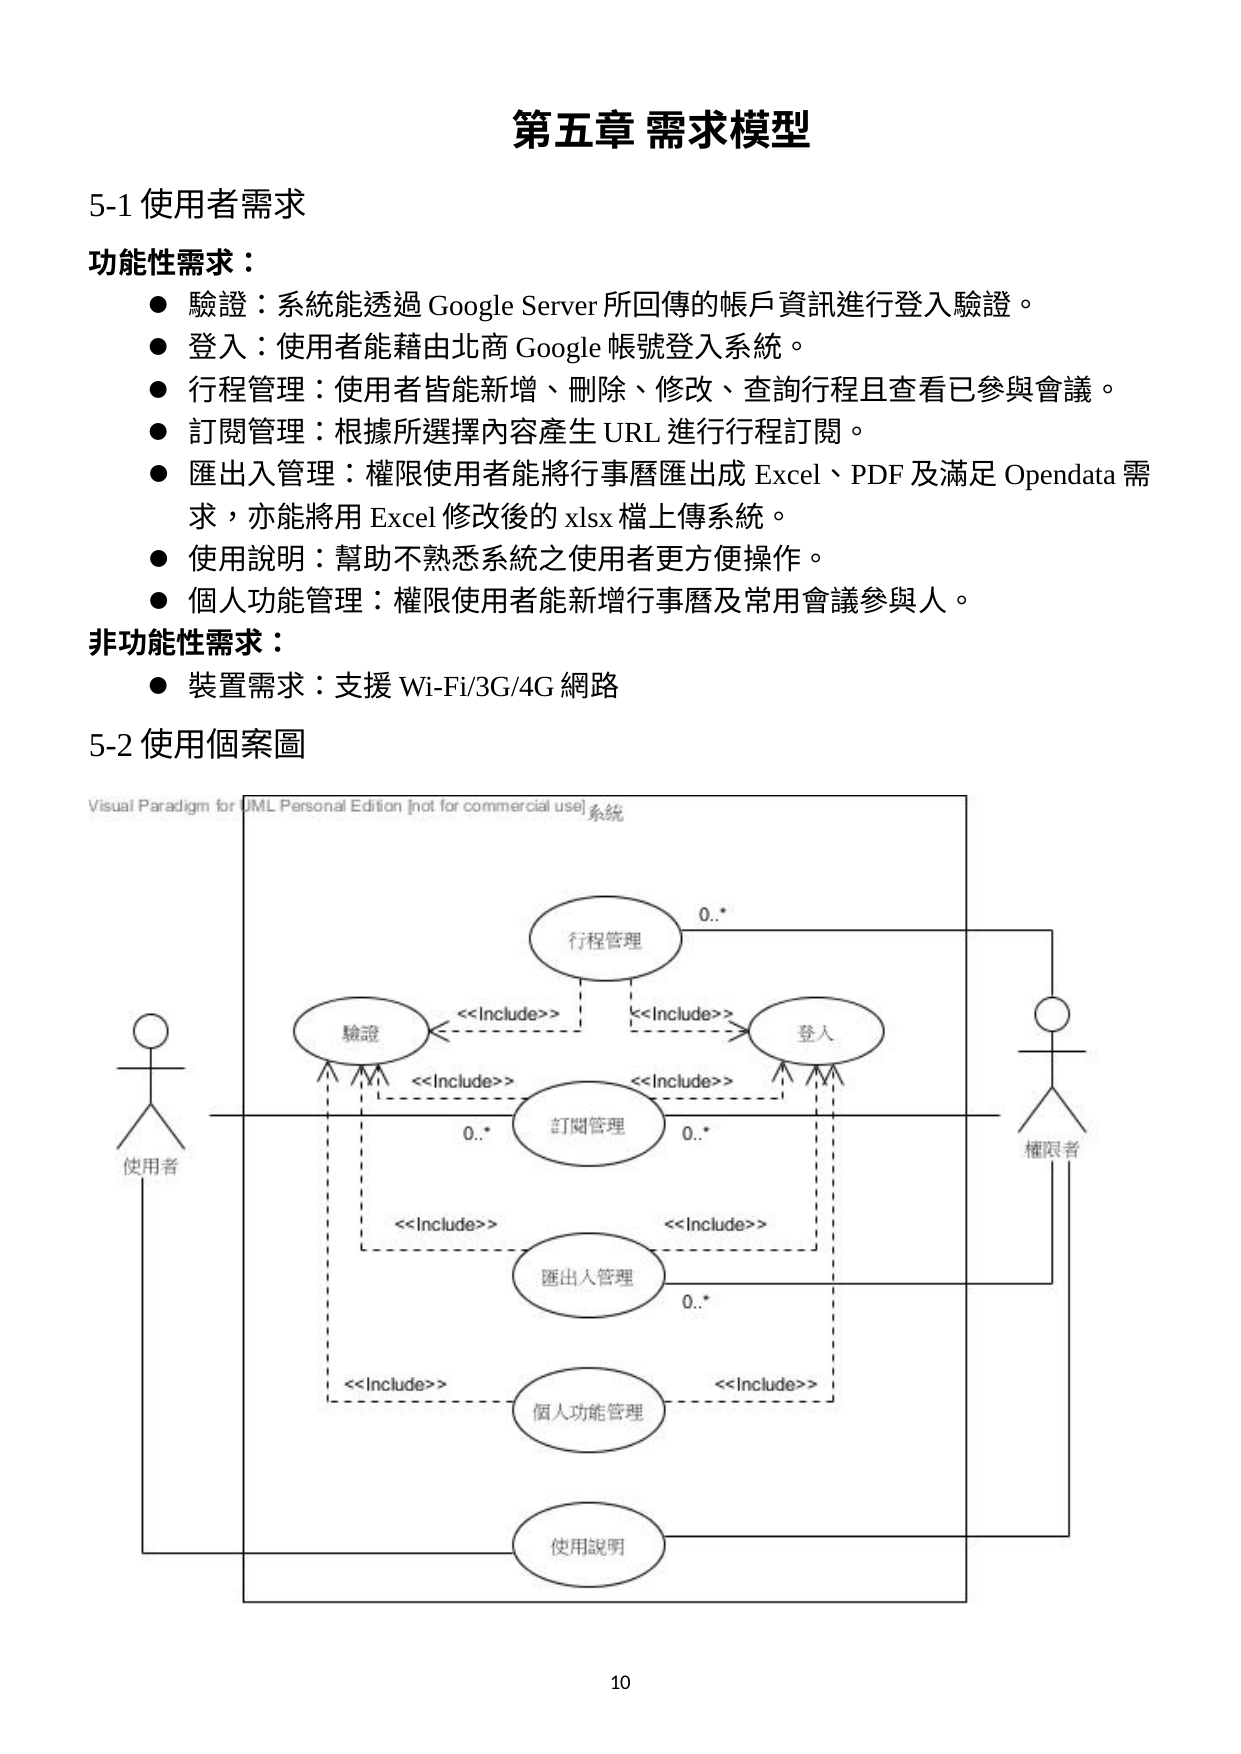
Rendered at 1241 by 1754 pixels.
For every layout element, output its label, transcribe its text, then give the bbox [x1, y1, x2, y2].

text 5-1使用者需求 [89, 164, 1152, 239]
text 非功能性需求： [89, 620, 1152, 662]
list 驗證：系統能透過Google Server所回傳的帳戶資訊進行登入驗證。 [89, 282, 1152, 324]
text 第五章 需求模型 [89, 89, 1152, 164]
list 行程管理：使用者皆能新增、刪除、修改、查詢行程且查看已參與會議。 [89, 366, 1152, 409]
list 裝置需求：支援Wi-Fi/3G/4G網路 [89, 662, 1152, 705]
list 登入：使用者能藉由北商Google帳號登入系統。 [89, 324, 1152, 366]
picture [88, 795, 1109, 1610]
list 個人功能管理：權限使用者能新增行事曆及常用會議參與人。 [148, 578, 1152, 620]
list 使用說明：幫助不熟悉系統之使用者更方便操作。 [148, 536, 1152, 578]
text 功能性需求： [89, 239, 1152, 282]
list 匯出入管理：權限使用者能將行事曆匯出成Excel、PDF及滿足Opendata需求，亦能將用Excel修改後的xlsx檔上傳系統。 [148, 451, 1152, 536]
list 訂閱管理：根據所選擇內容產生URL進行行程訂閱。 [89, 409, 1152, 451]
text 5-2使用個案圖 [89, 705, 1152, 780]
